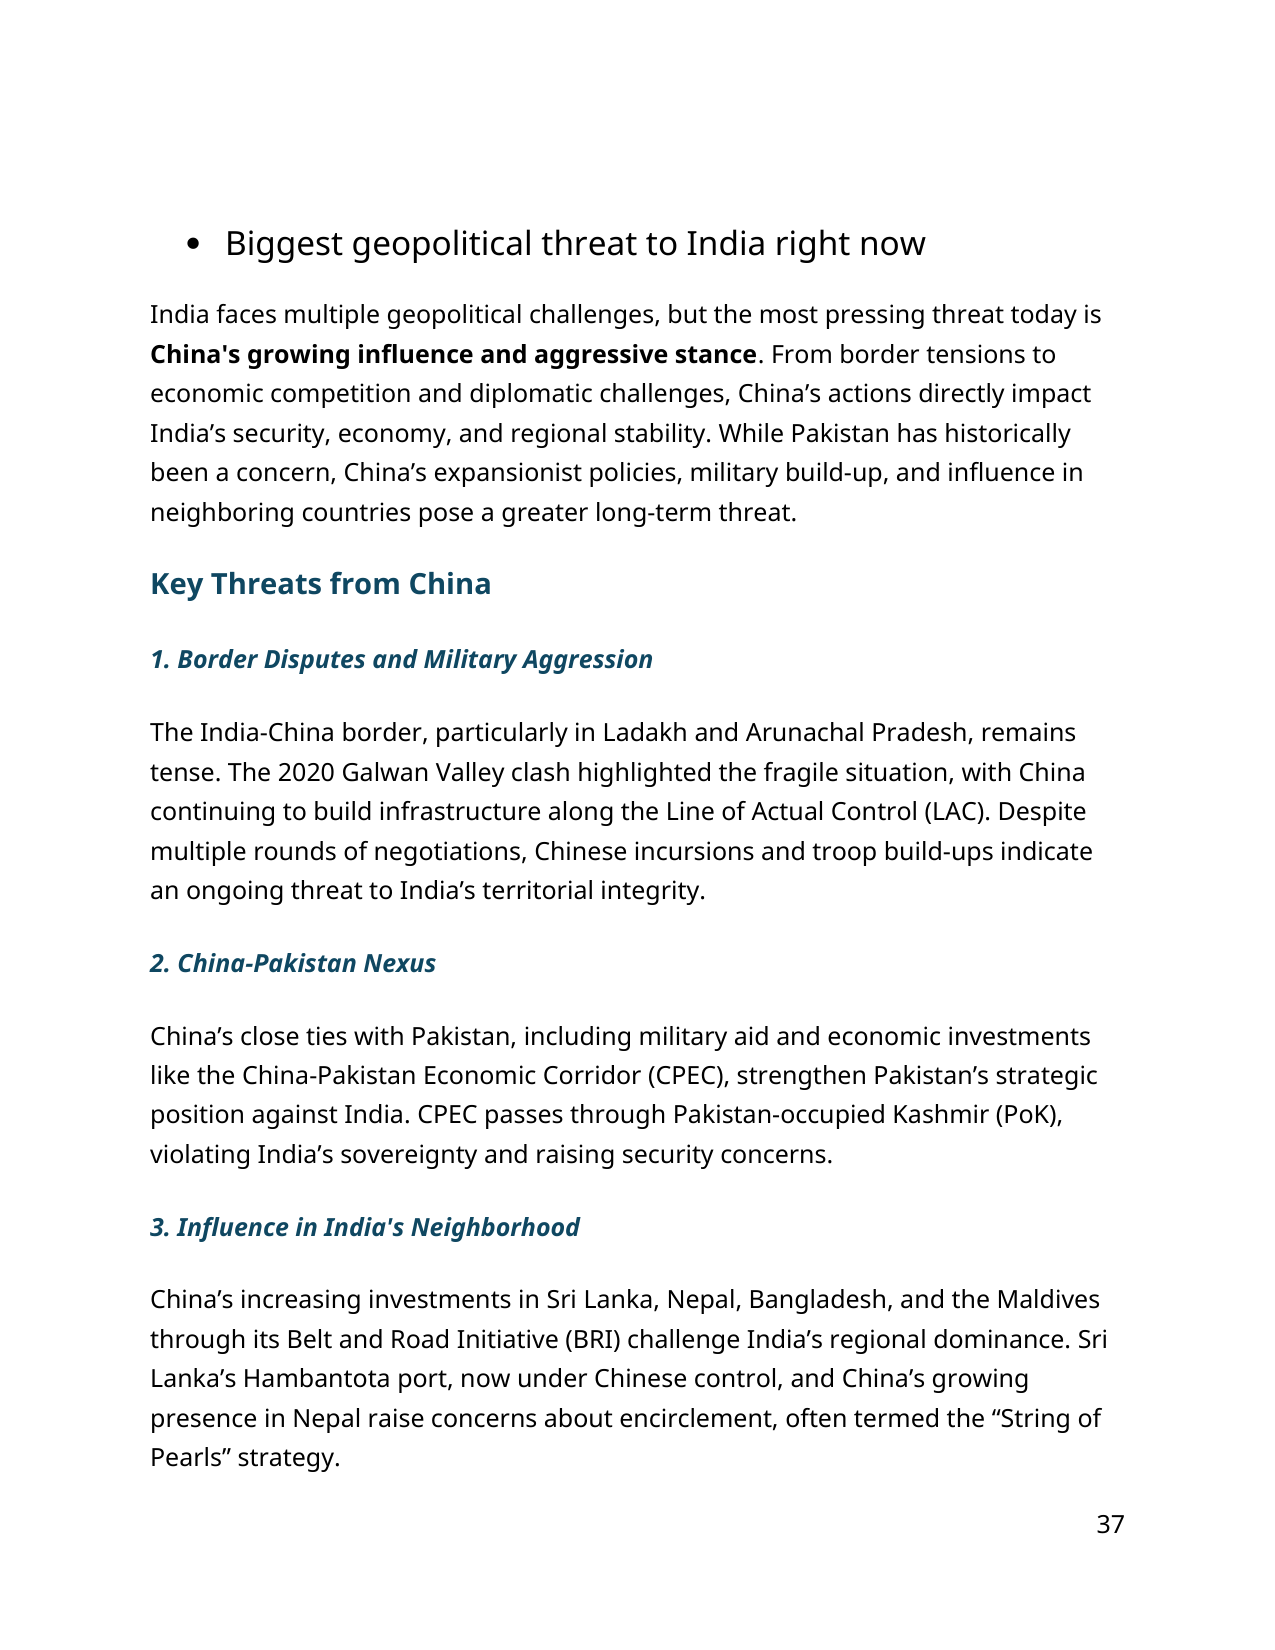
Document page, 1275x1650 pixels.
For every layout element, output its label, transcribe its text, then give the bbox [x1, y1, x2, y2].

subtitle 2. China-Pakistan Nexus [150, 946, 1125, 979]
text China’s increasing investments in Sri Lanka, Nepal, Bangladesh, and the Maldives through its Belt and Road Initiative (BRI) challenge India’s regional dominance. Sri Lanka’s Hambantota port, now under Chinese control, and China’s growing presence in Nepal raise concerns about encirclement, often termed the “String of Pearls” strategy. [150, 1282, 1125, 1474]
subtitle 3. Influence in India's Neighborhood [150, 1209, 1125, 1243]
text The India-China border, particularly in Ladakh and Arunachal Pradesh, remains tense. The 2020 Galwan Valley clash highlighted the fragile situation, with China continuing to build infrastructure along the Line of Actual Control (LAC). Despite multiple rounds of negotiations, Chinese incursions and troop build-ups indicate an ongoing threat to India’s territorial integrity. [150, 715, 1125, 907]
list Biggest geopolitical threat to India right now [187, 219, 1125, 265]
text China’s close ties with Pakistan, including military aid and economic investments like the China-Pakistan Economic Corridor (CPEC), strengthen Pakistan’s strategic position against India. CPEC passes through Pakistan-occupied Kashmir (PoK), violating India’s sovereignty and raising security concerns. [150, 1018, 1125, 1171]
text India faces multiple geopolitical challenges, but the most pressing threat today is China's growing influence and aggressive stance. From border tensions to economic competition and diplomatic challenges, China’s actions directly impact India’s security, economy, and regional stability. While Pakistan has historically been a concern, China’s expansionist policies, military build-up, and influence in neighboring countries pose a greater long-term threat. [150, 297, 1125, 528]
subtitle 1. Border Disputes and Military Aggression [150, 642, 1125, 676]
subtitle Key Threats from China [150, 563, 1125, 603]
